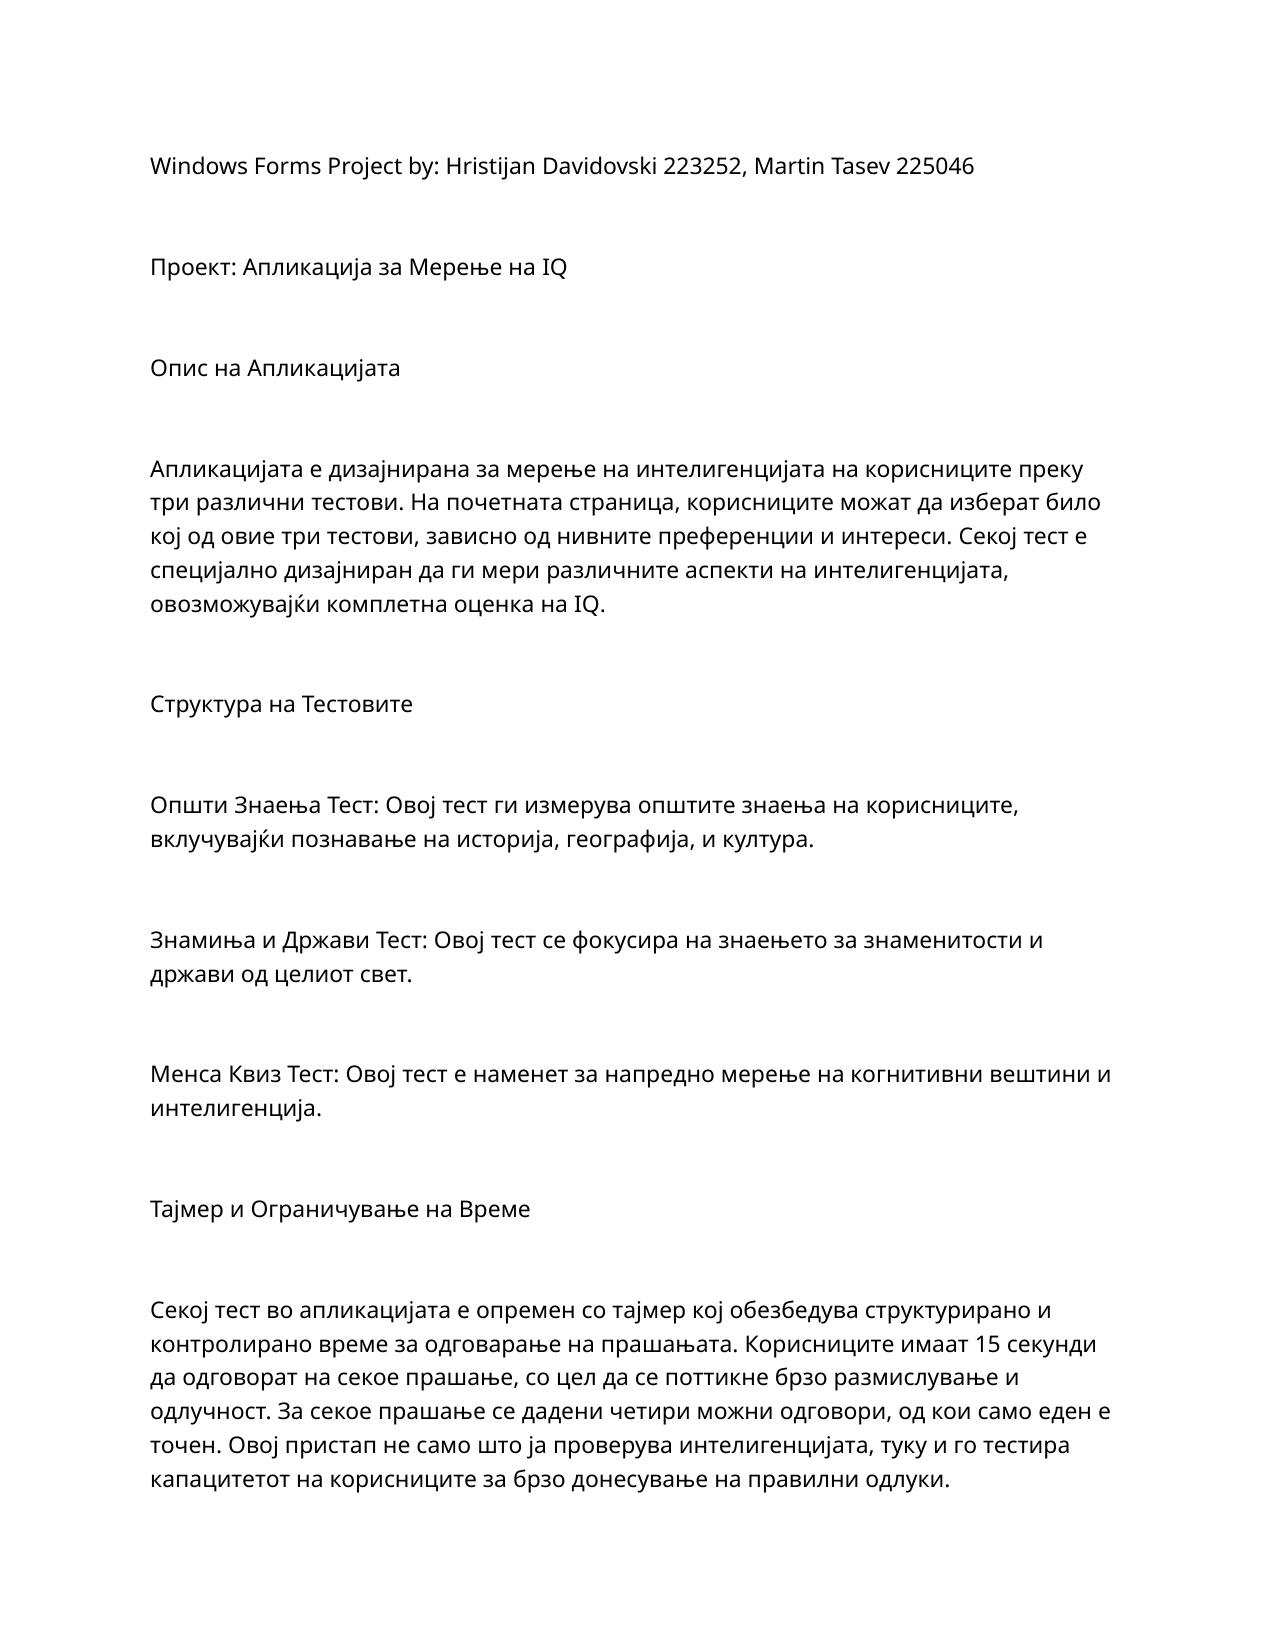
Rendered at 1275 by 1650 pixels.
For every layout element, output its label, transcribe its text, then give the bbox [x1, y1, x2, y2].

text Знамиња и Држави Тест: Овој тест се фокусира на знаењето за знаменитости и држави од целиот свет. [150, 924, 1125, 989]
text Апликацијата е дизајнирана за мерење на интелигенцијата на корисниците преку три различни тестови. На почетната страница, корисниците можат да изберат било кој од овие три тестови, зависно од нивните преференции и интереси. Секој тест е специјално дизајниран да ги мери различните аспекти на интелигенцијата, овозможувајќи комплетна оценка на IQ. [150, 452, 1125, 619]
text Менса Квиз Тест: Овој тест е наменет за напредно мерење на когнитивни вештини и интелигенција. [150, 1058, 1125, 1123]
text Општи Знаења Тест: Овој тест ги измерува општите знаења на корисниците, вклучувајќи познавање на историја, географија, и култура. [150, 789, 1125, 854]
text Секој тест во апликацијата е опремен со тајмер кој обезбедува структурирано и контролирано време за одговарање на прашањата. Корисниците имаат 15 секунди да одговорат на секое прашање, со цел да се поттикне брзо размислување и одлучност. За секое прашање се дадени четири можни одговори, од кои само еден е точен. Овој пристап не само што ја проверува интелигенцијата, туку и го тестира капацитетот на корисниците за брзо донесување на правилни одлуки. [150, 1294, 1125, 1494]
text Windows Forms Project by: Hristijan Davidovski 223252, Martin Tasev 225046 [150, 150, 1125, 181]
text Тајмер и Ограничување на Време [150, 1193, 1125, 1224]
text Структура на Тестовите [150, 688, 1125, 719]
text Опис на Апликацијата [150, 352, 1125, 383]
text Проект: Апликација за Мерење на IQ [150, 251, 1125, 282]
